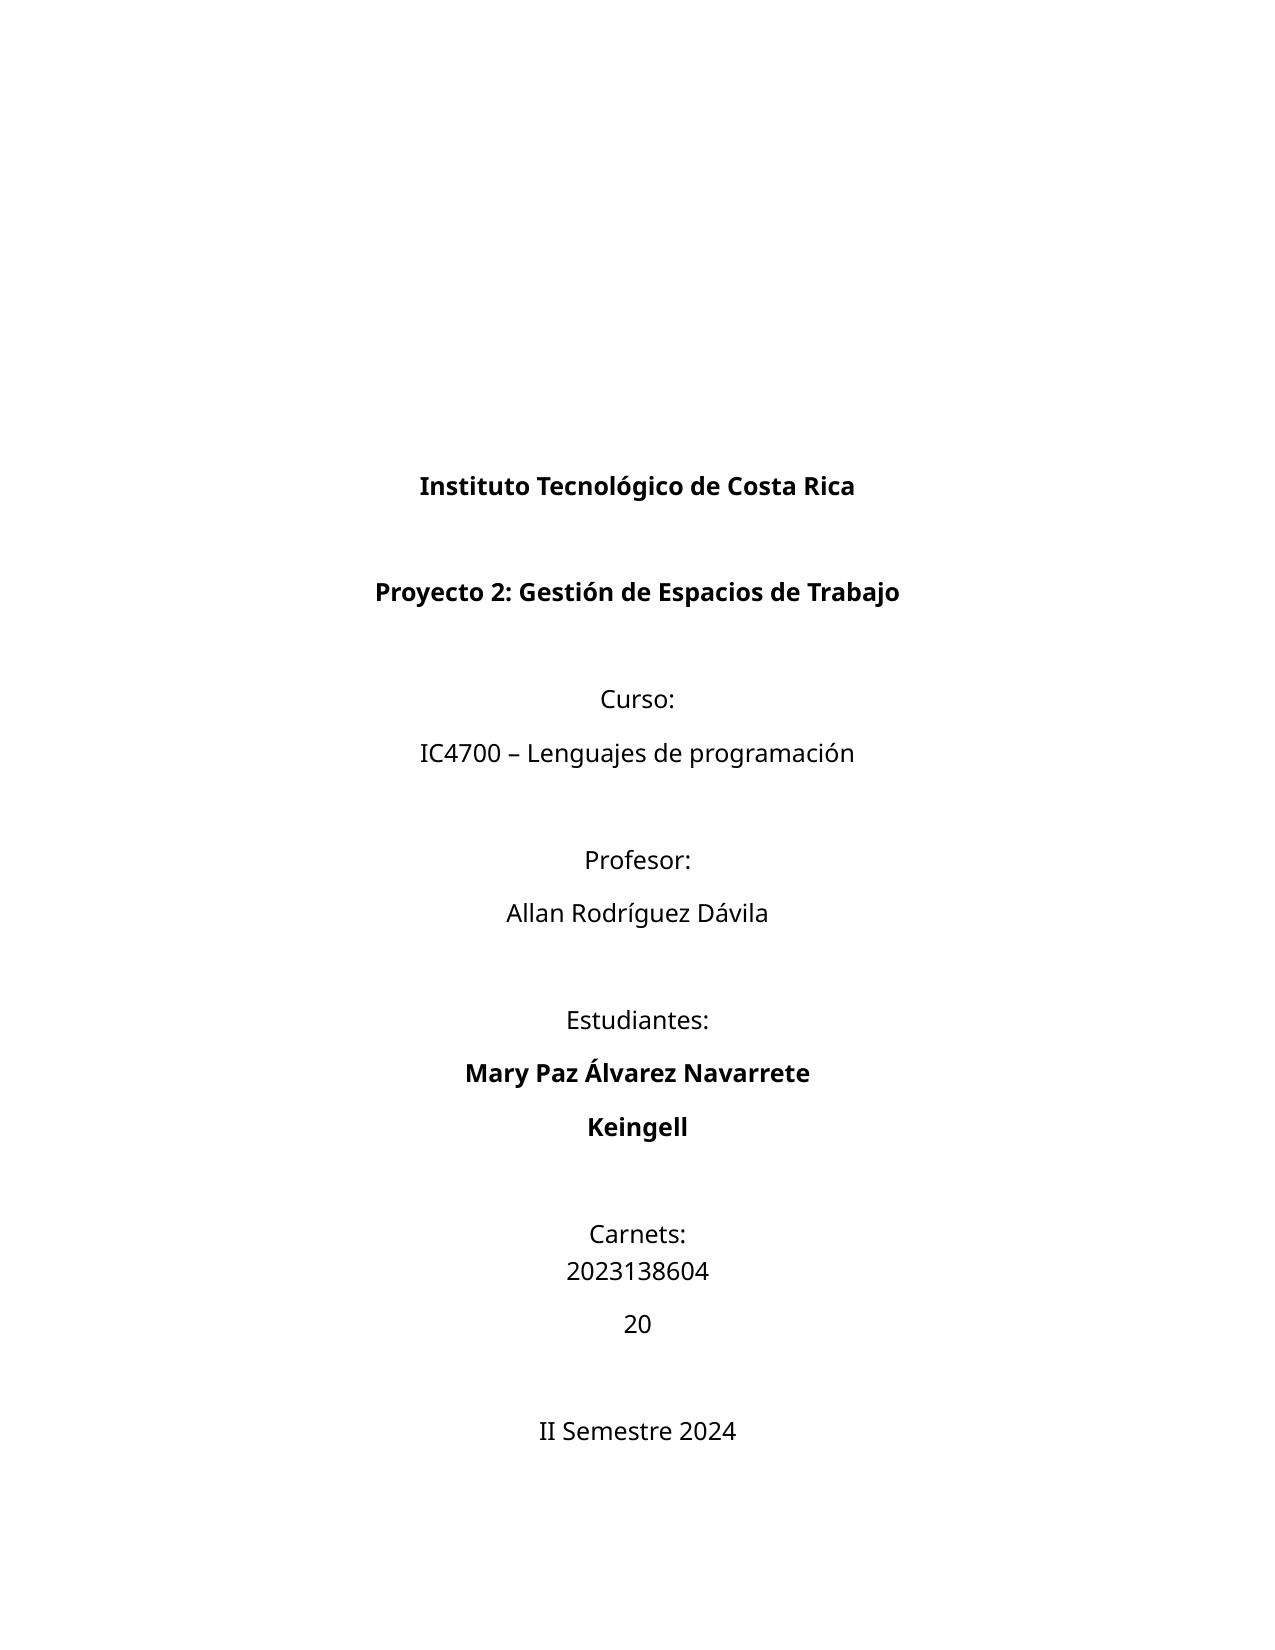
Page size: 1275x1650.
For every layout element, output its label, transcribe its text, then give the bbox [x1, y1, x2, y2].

text Proyecto 2: Gestión de Espacios de Trabajo [177, 575, 1098, 609]
text Mary Paz Álvarez Navarrete [177, 1056, 1098, 1090]
text Instituto Tecnológico de Costa Rica [177, 468, 1098, 502]
text 20 [177, 1307, 1098, 1341]
text Estudiantes: [177, 1003, 1098, 1037]
text Curso: [177, 682, 1098, 716]
text II Semestre 2024 [177, 1413, 1098, 1447]
text Carnets: 2023138604 [177, 1216, 1098, 1287]
text Allan Rodríguez Dávila [177, 896, 1098, 930]
text Keingell [177, 1109, 1098, 1143]
text Profesor: [177, 842, 1098, 876]
text IC4700 – Lenguajes de programación [177, 735, 1098, 769]
